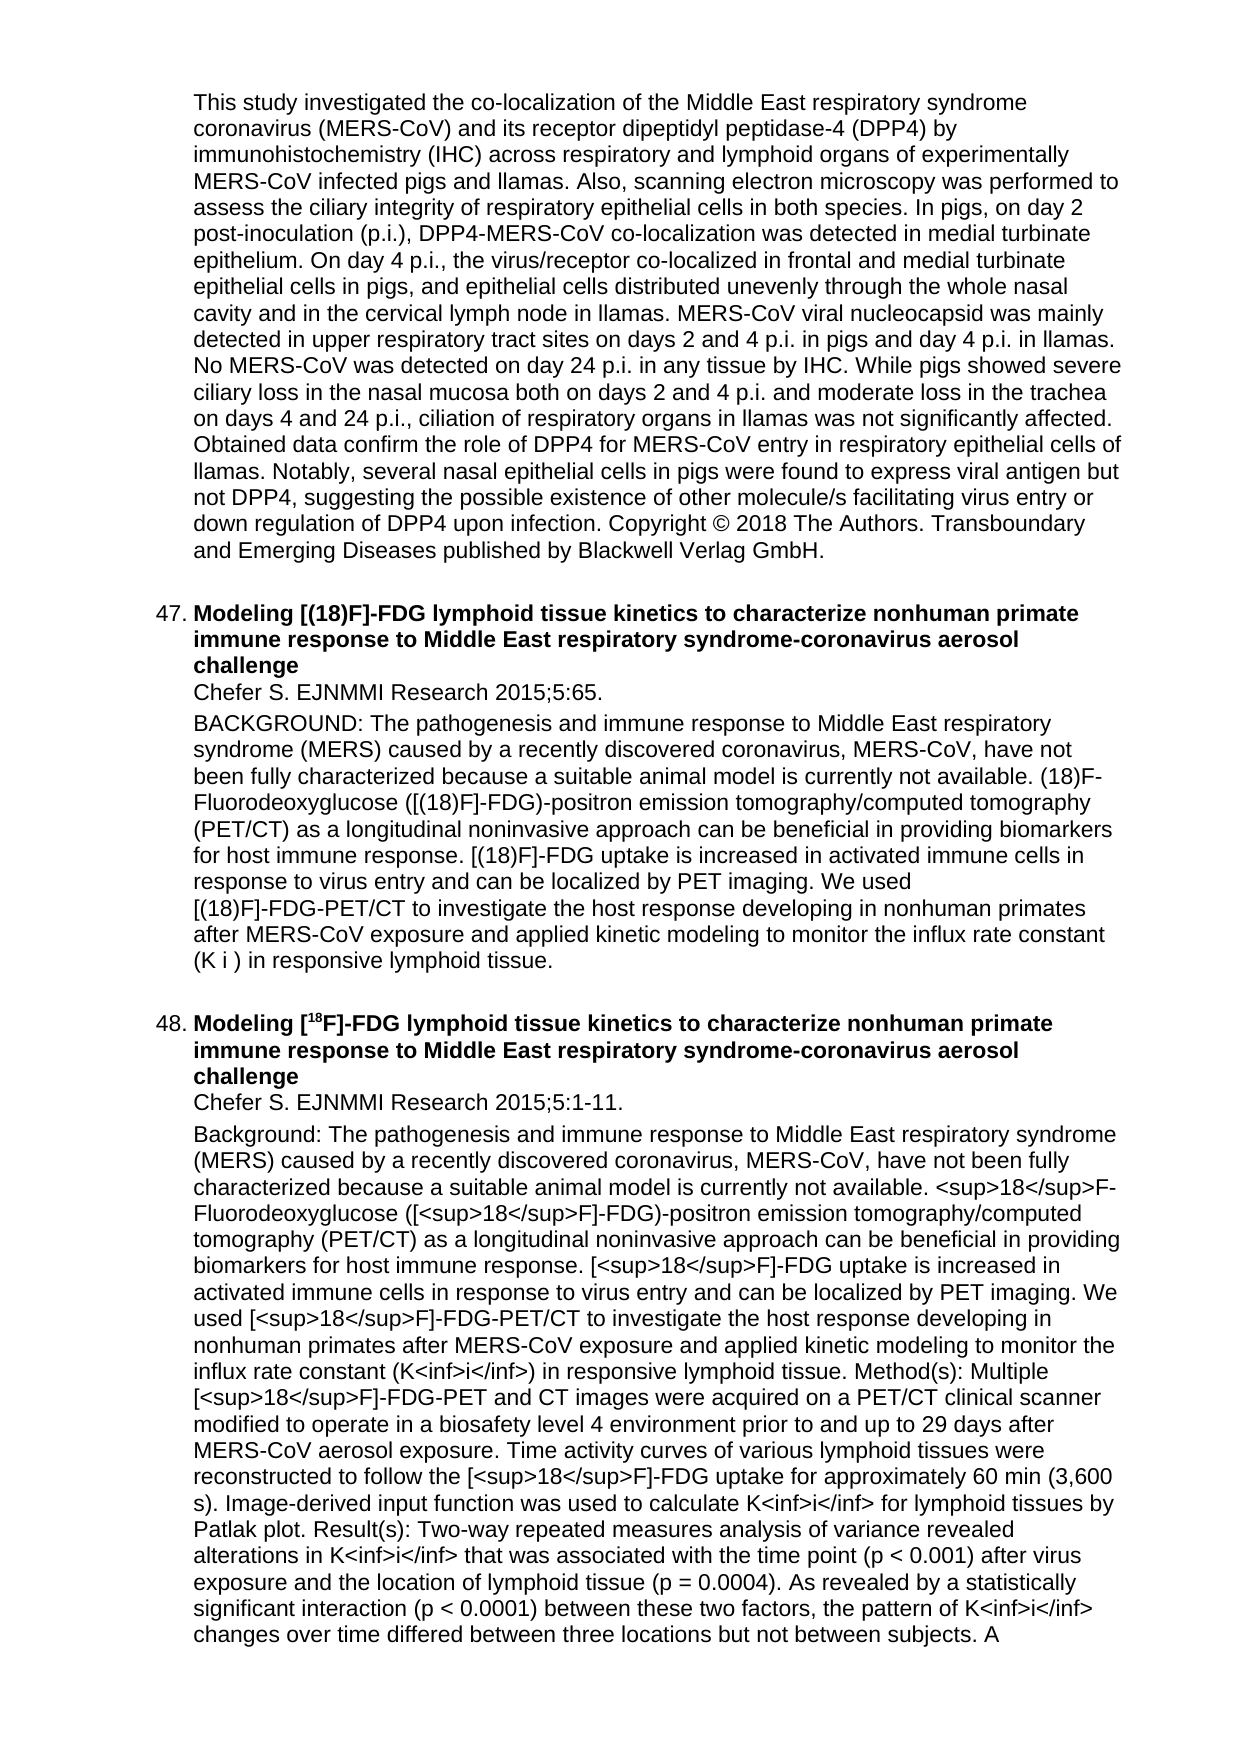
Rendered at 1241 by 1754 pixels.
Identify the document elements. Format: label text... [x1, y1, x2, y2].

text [193, 1121, 1122, 1648]
list Modeling [18F]-FDG lymphoid tissue kinetics to characterize nonhuman primate immune response to Middle East respiratory syndrome-coronavirus aerosol challenge Chefer S. EJNMMI Research 2015;5:1-11. [156, 1010, 1122, 1116]
text BACKGROUND: The pathogenesis and immune response to Middle East respiratory syndrome (MERS) caused by a recently discovered coronavirus, MERS-CoV, have not been fully characterized because a suitable animal model is currently not available. (18)F-Fluorodeoxyglucose ([(18)F]-FDG)-positron emission tomography/computed tomography (PET/CT) as a longitudinal noninvasive approach can be beneficial in providing biomarkers for host immune response. [(18)F]-FDG uptake is increased in activated immune cells in response to virus entry and can be localized by PET imaging. We used [(18)F]-FDG-PET/CT to investigate the host response developing in nonhuman primates after MERS-CoV exposure and applied kinetic modeling to monitor the influx rate constant (K i ) in responsive lymphoid tissue. [193, 710, 1122, 974]
text This study investigated the co-localization of the Middle East respiratory syndrome coronavirus (MERS-CoV) and its receptor dipeptidyl peptidase-4 (DPP4) by immunohistochemistry (IHC) across respiratory and lymphoid organs of experimentally MERS-CoV infected pigs and llamas. Also, scanning electron microscopy was performed to assess the ciliary integrity of respiratory epithelial cells in both species. In pigs, on day 2 post-inoculation (p.i.), DPP4-MERS-CoV co-localization was detected in medial turbinate epithelium. On day 4 p.i., the virus/receptor co-localized in frontal and medial turbinate epithelial cells in pigs, and epithelial cells distributed unevenly through the whole nasal cavity and in the cervical lymph node in llamas. MERS-CoV viral nucleocapsid was mainly detected in upper respiratory tract sites on days 2 and 4 p.i. in pigs and day 4 p.i. in llamas. No MERS-CoV was detected on day 24 p.i. in any tissue by IHC. While pigs showed severe ciliary loss in the nasal mucosa both on days 2 and 4 p.i. and moderate loss in the trachea on days 4 and 24 p.i., ciliation of respiratory organs in llamas was not significantly affected. Obtained data confirm the role of DPP4 for MERS-CoV entry in respiratory epithelial cells of llamas. Notably, several nasal epithelial cells in pigs were found to express viral antigen but not DPP4, suggesting the possible existence of other molecule/s facilitating virus entry or down regulation of DPP4 upon infection. Copyright © 2018 The Authors. Transboundary and Emerging Diseases published by Blackwell Verlag GmbH. [193, 89, 1122, 563]
list Modeling [(18)F]-FDG lymphoid tissue kinetics to characterize nonhuman primate immune response to Middle East respiratory syndrome-coronavirus aerosol challenge Chefer S. EJNMMI Research 2015;5:65. [156, 599, 1122, 705]
